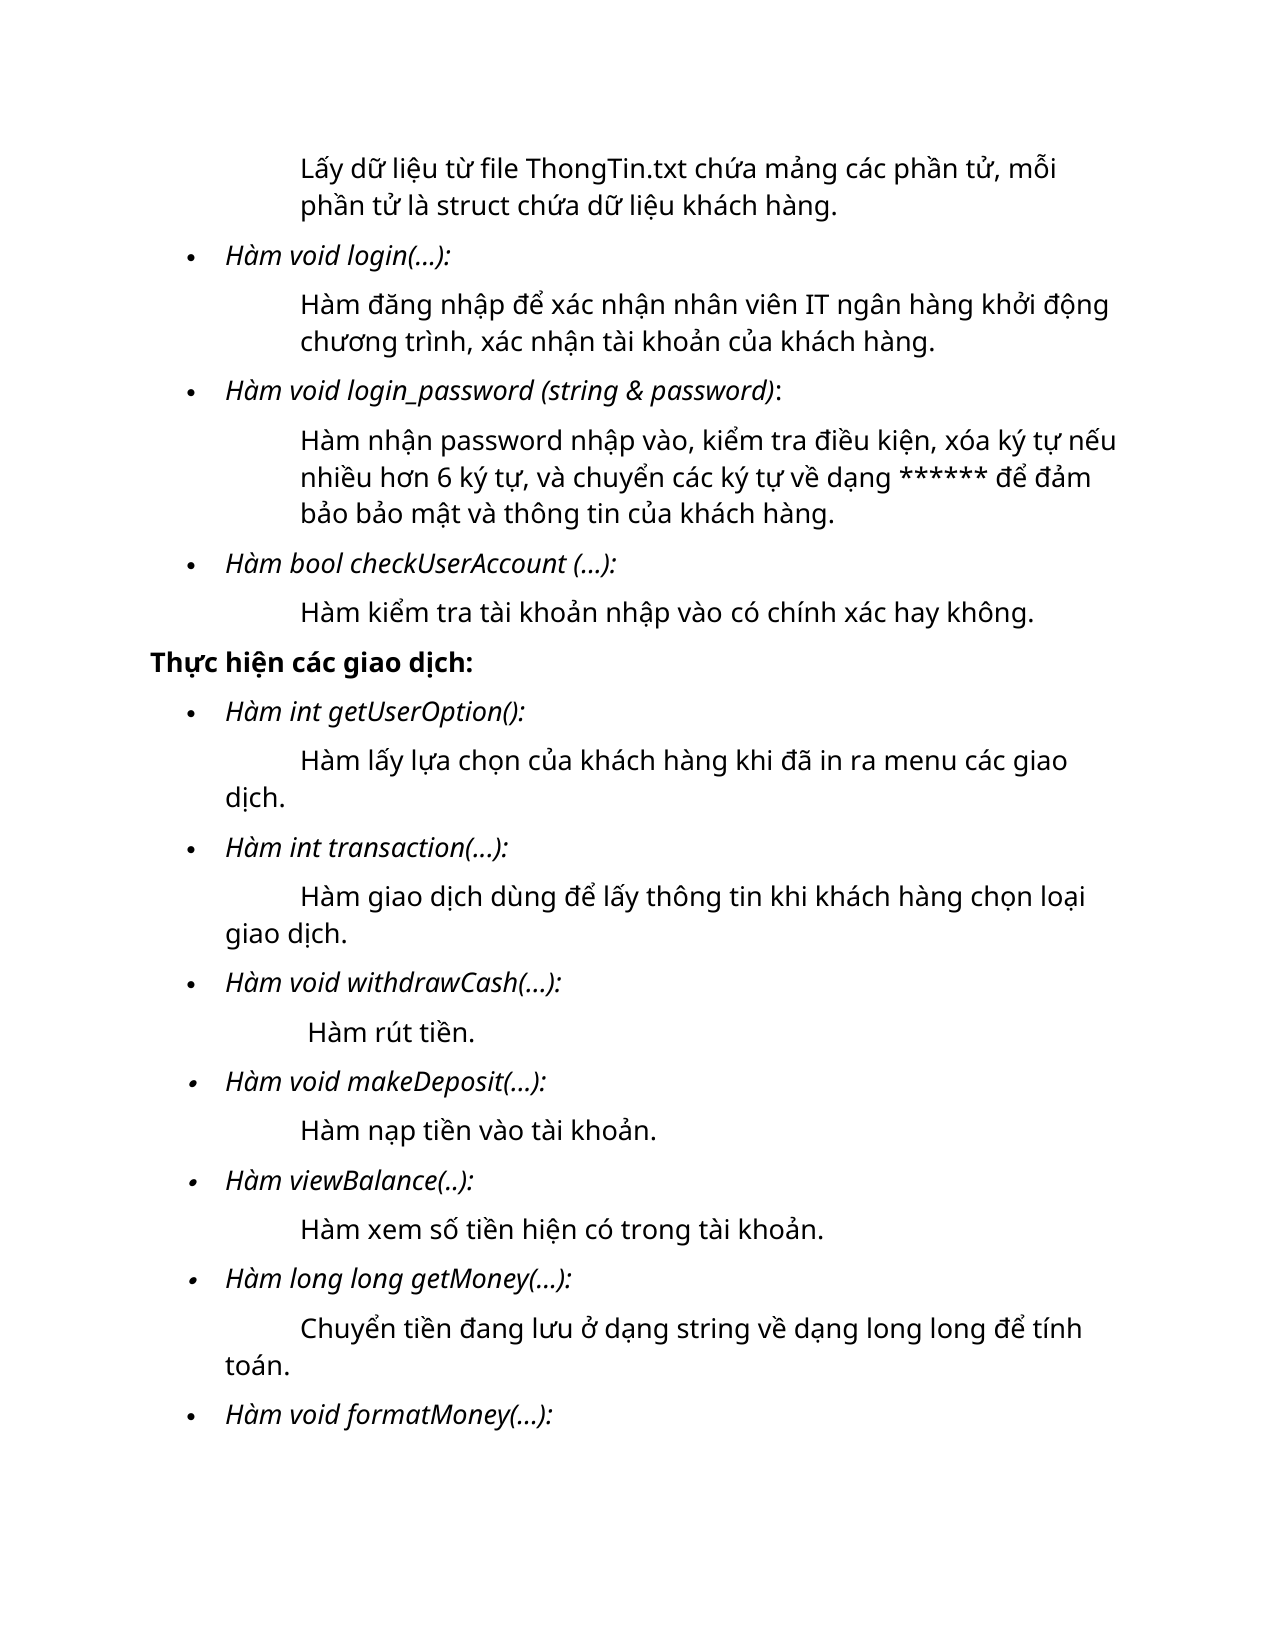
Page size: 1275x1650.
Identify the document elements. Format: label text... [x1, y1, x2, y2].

text Hàm nạp tiền vào tài khoản. [225, 1112, 1125, 1149]
text Hàm xem số tiền hiện có trong tài khoản. [225, 1211, 1125, 1247]
list Hàm int getUserOption(): [187, 692, 1125, 729]
text Hàm rút tiền. [300, 1013, 1125, 1050]
list Hàm void login_password (string & password): [187, 372, 1125, 409]
list Hàm void formatMoney(...): [187, 1396, 1125, 1432]
list Hàm int transaction(...): [187, 828, 1125, 865]
text Thực hiện các giao dịch: [150, 643, 1125, 680]
text Hàm lấy lựa chọn của khách hàng khi đã in ra menu các giao dịch. [225, 742, 1125, 816]
list Hàm void makeDeposit(...): [187, 1062, 1125, 1099]
text Hàm đăng nhập để xác nhận nhân viên IT ngân hàng khởi động chương trình, xác nhận tài khoản của khách hàng. [300, 286, 1125, 359]
text Chuyển tiền đang lưu ở dạng string về dạng long long để tính toán. [225, 1309, 1125, 1383]
text Hàm nhận password nhập vào, kiểm tra điều kiện, xóa ký tự nếu nhiều hơn 6 ký tự, và chuyển các ký tự về dạng ****** để đảm bảo bảo mật và thông tin của khách hàng. [300, 421, 1125, 532]
list Hàm void login(...): [187, 236, 1125, 273]
list Hàm void withdrawCash(...): [187, 964, 1125, 1001]
text Hàm kiểm tra tài khoản nhập vào có chính xác hay không. [225, 594, 1125, 631]
list Hàm bool checkUserAccount (...): [187, 544, 1125, 581]
text Hàm giao dịch dùng để lấy thông tin khi khách hàng chọn loại giao dịch. [225, 877, 1125, 951]
list Hàm long long getMoney(...): [187, 1260, 1125, 1297]
list Hàm viewBalance(..): [187, 1161, 1125, 1198]
text Lấy dữ liệu từ file ThongTin.txt chứa mảng các phần tử, mỗi phần tử là struct chứa dữ liệu khách hàng. [300, 150, 1125, 224]
